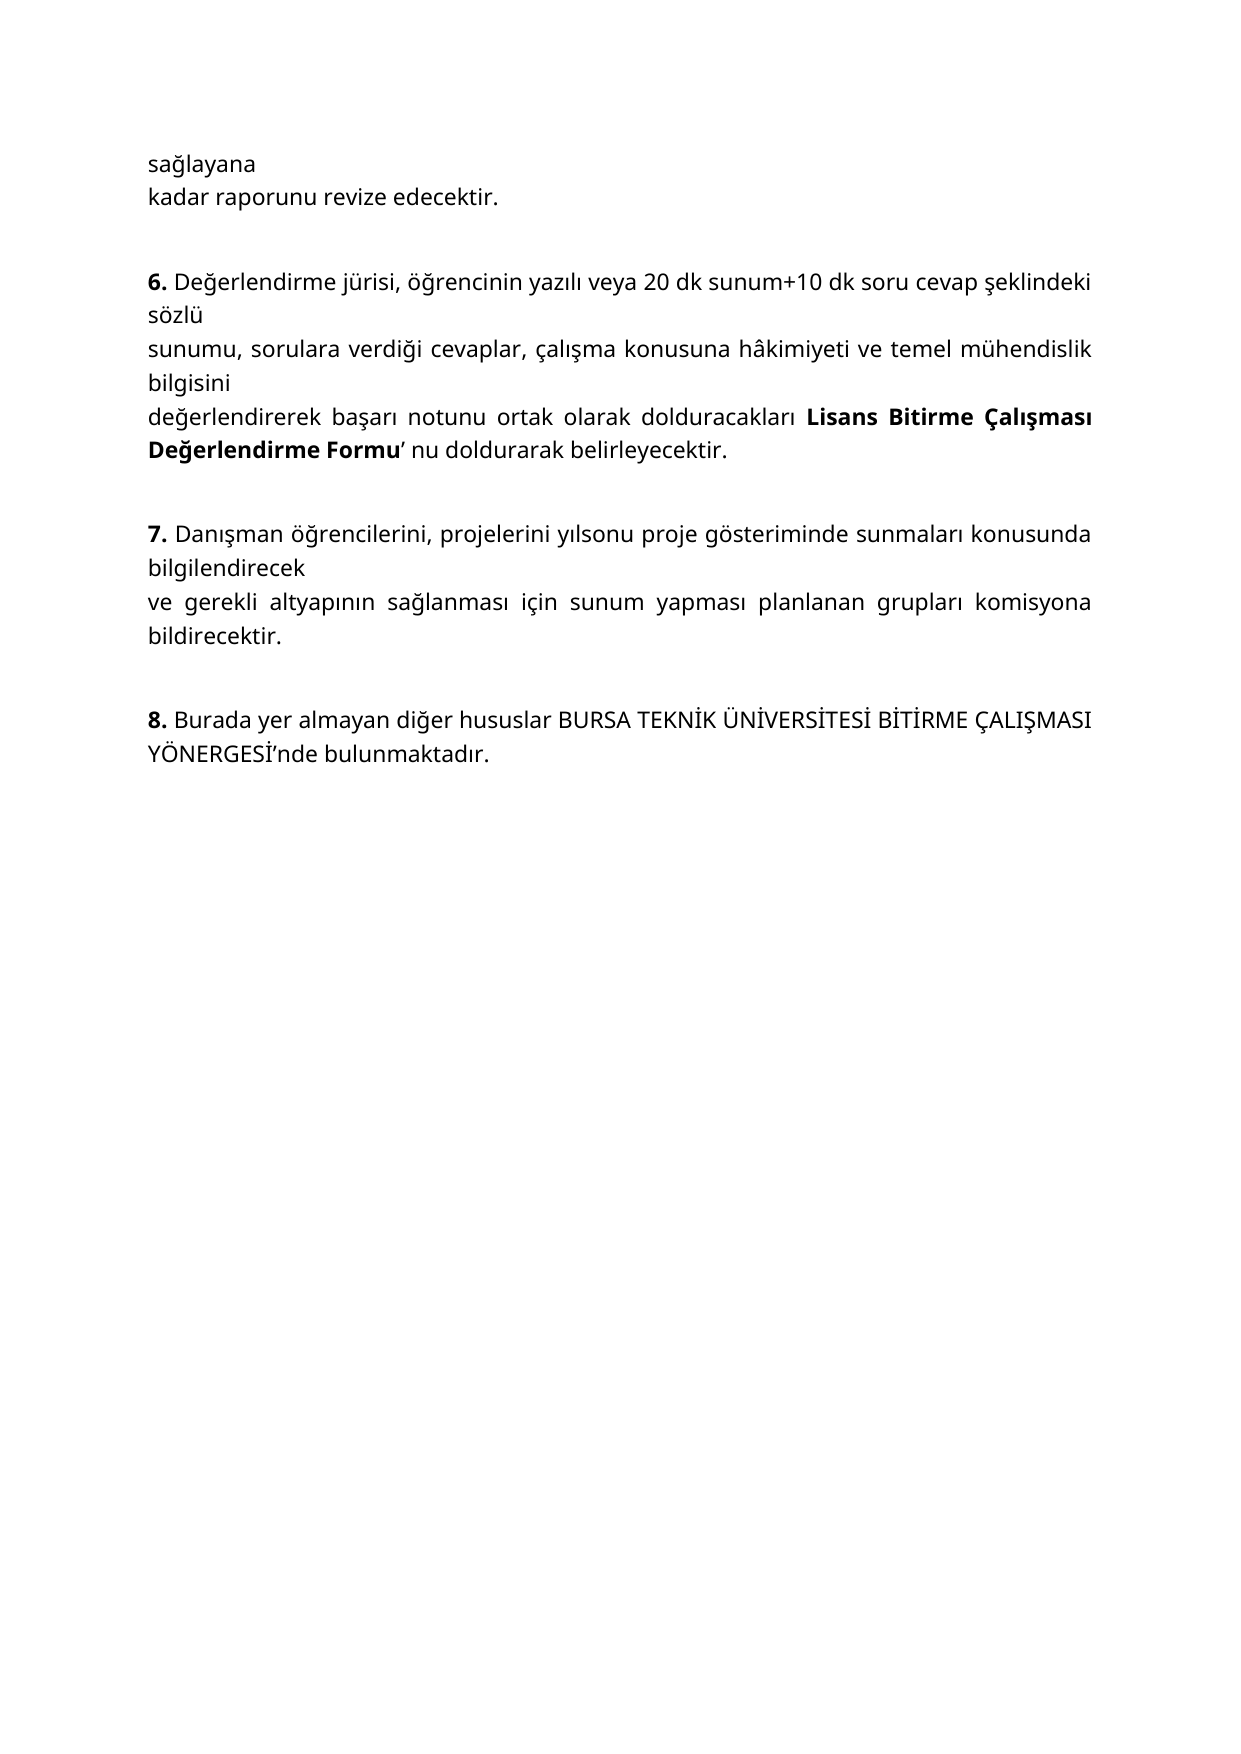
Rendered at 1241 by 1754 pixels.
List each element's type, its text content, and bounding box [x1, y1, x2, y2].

text 6. Değerlendirme jürisi, öğrencinin yazılı veya 20 dk sunum+10 dk soru cevap şeklindeki sözlü sunumu, sorulara verdiği cevaplar, çalışma konusuna hâkimiyeti ve temel mühendislik bilgisini değerlendirerek başarı notunu ortak olarak dolduracakları Lisans Bitirme Çalışması Değerlendirme Formu’ nu doldurarak belirleyecektir. [148, 232, 1093, 466]
text 7. Danışman öğrencilerini, projelerini yılsonu proje gösteriminde sunmaları konusunda bilgilendirecek ve gerekli altyapının sağlanması için sunum yapması planlanan grupları komisyona bildirecektir. [148, 485, 1093, 651]
text 8. Burada yer almayan diğer hususlar BURSA TEKNİK ÜNİVERSİTESİ BİTİRME ÇALIŞMASI YÖNERGESİ’nde bulunmaktadır. [148, 670, 1093, 769]
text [148, 148, 1093, 213]
